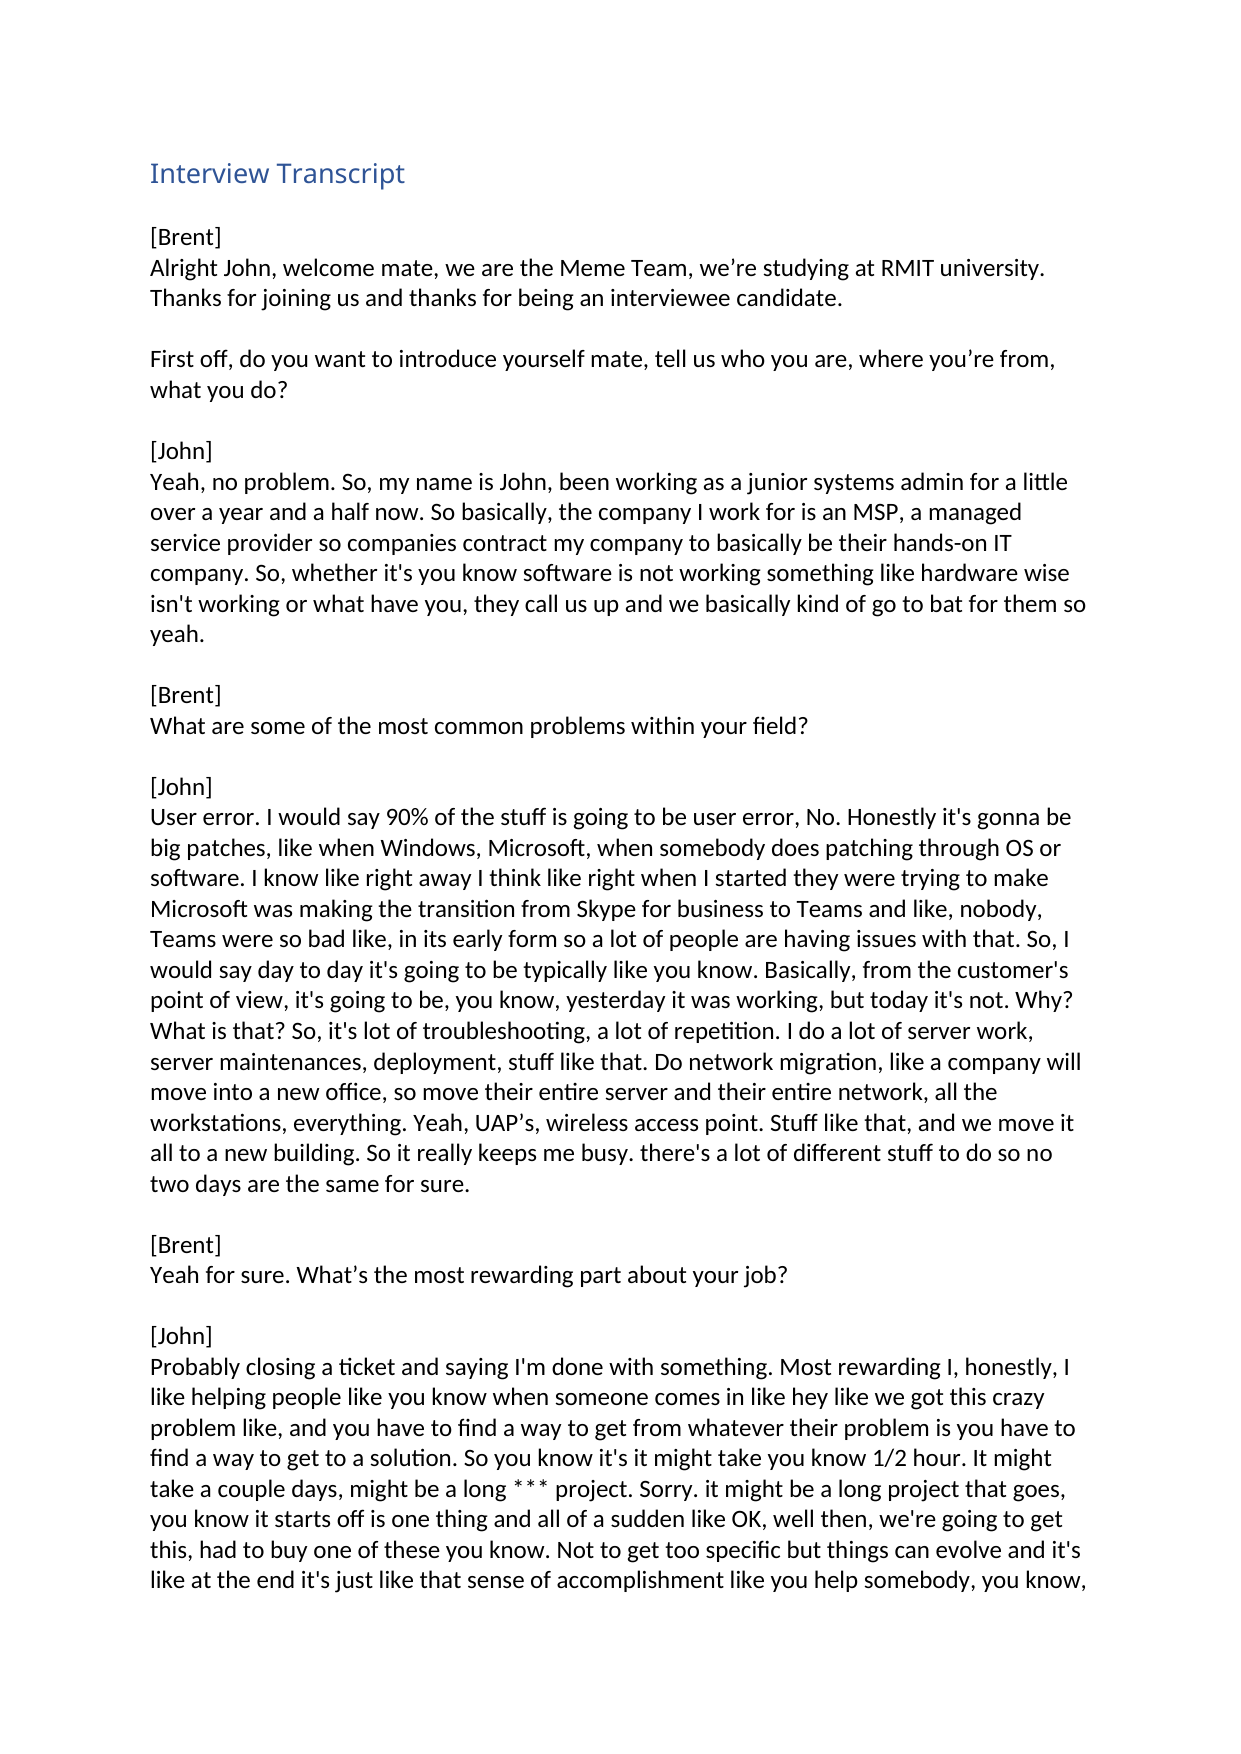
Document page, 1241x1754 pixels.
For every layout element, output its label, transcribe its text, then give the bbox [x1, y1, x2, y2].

text [John] [150, 1320, 1090, 1351]
text [Brent] [150, 222, 1090, 252]
text Alright John, welcome mate, we are the Meme Team, we’re studying at RMIT university. Thanks for joining us and thanks for being an interviewee candidate. First off, do you want to introduce yourself mate, tell us who you are, where you’re from, what you do? [John] [150, 252, 1090, 466]
text User error. I would say 90% of the stuff is going to be user error, No. Honestly it's gonna be big patches, like when Windows, Microsoft, when somebody does patching through OS or software. I know like right away I think like right when I started they were trying to make Microsoft was making the transition from Skype for business to Teams and like, nobody, Teams were so bad like, in its early form so a lot of people are having issues with that. So, I would say day to day it's going to be typically like you know. Basically, from the customer's point of view, it's going to be, you know, yesterday it was working, but today it's not. Why? What is that? So, it's lot of troubleshooting, a lot of repetition. I do a lot of server work, server maintenances, deployment, stuff like that. Do network migration, like a company will move into a new office, so move their entire server and their entire network, all the workstations, everything. Yeah, UAP’s, wireless access point. Stuff like that, and we move it all to a new building. So it really keeps me busy. there's a lot of different stuff to do so no two days are the same for sure. [150, 801, 1090, 1198]
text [150, 1351, 1090, 1595]
subtitle Interview Transcript [150, 154, 1090, 191]
text [Brent] [150, 679, 1090, 710]
text Yeah for sure. What’s the most rewarding part about your job? [150, 1259, 1090, 1290]
text [Brent] [150, 1229, 1090, 1259]
text Yeah, no problem. So, my name is John, been working as a junior systems admin for a little over a year and a half now. So basically, the company I work for is an MSP, a managed service provider so companies contract my company to basically be their hands-on IT company. So, whether it's you know software is not working something like hardware wise isn't working or what have you, they call us up and we basically kind of go to bat for them so yeah. [150, 466, 1090, 649]
text What are some of the most common problems within your field? [John] [150, 710, 1090, 801]
